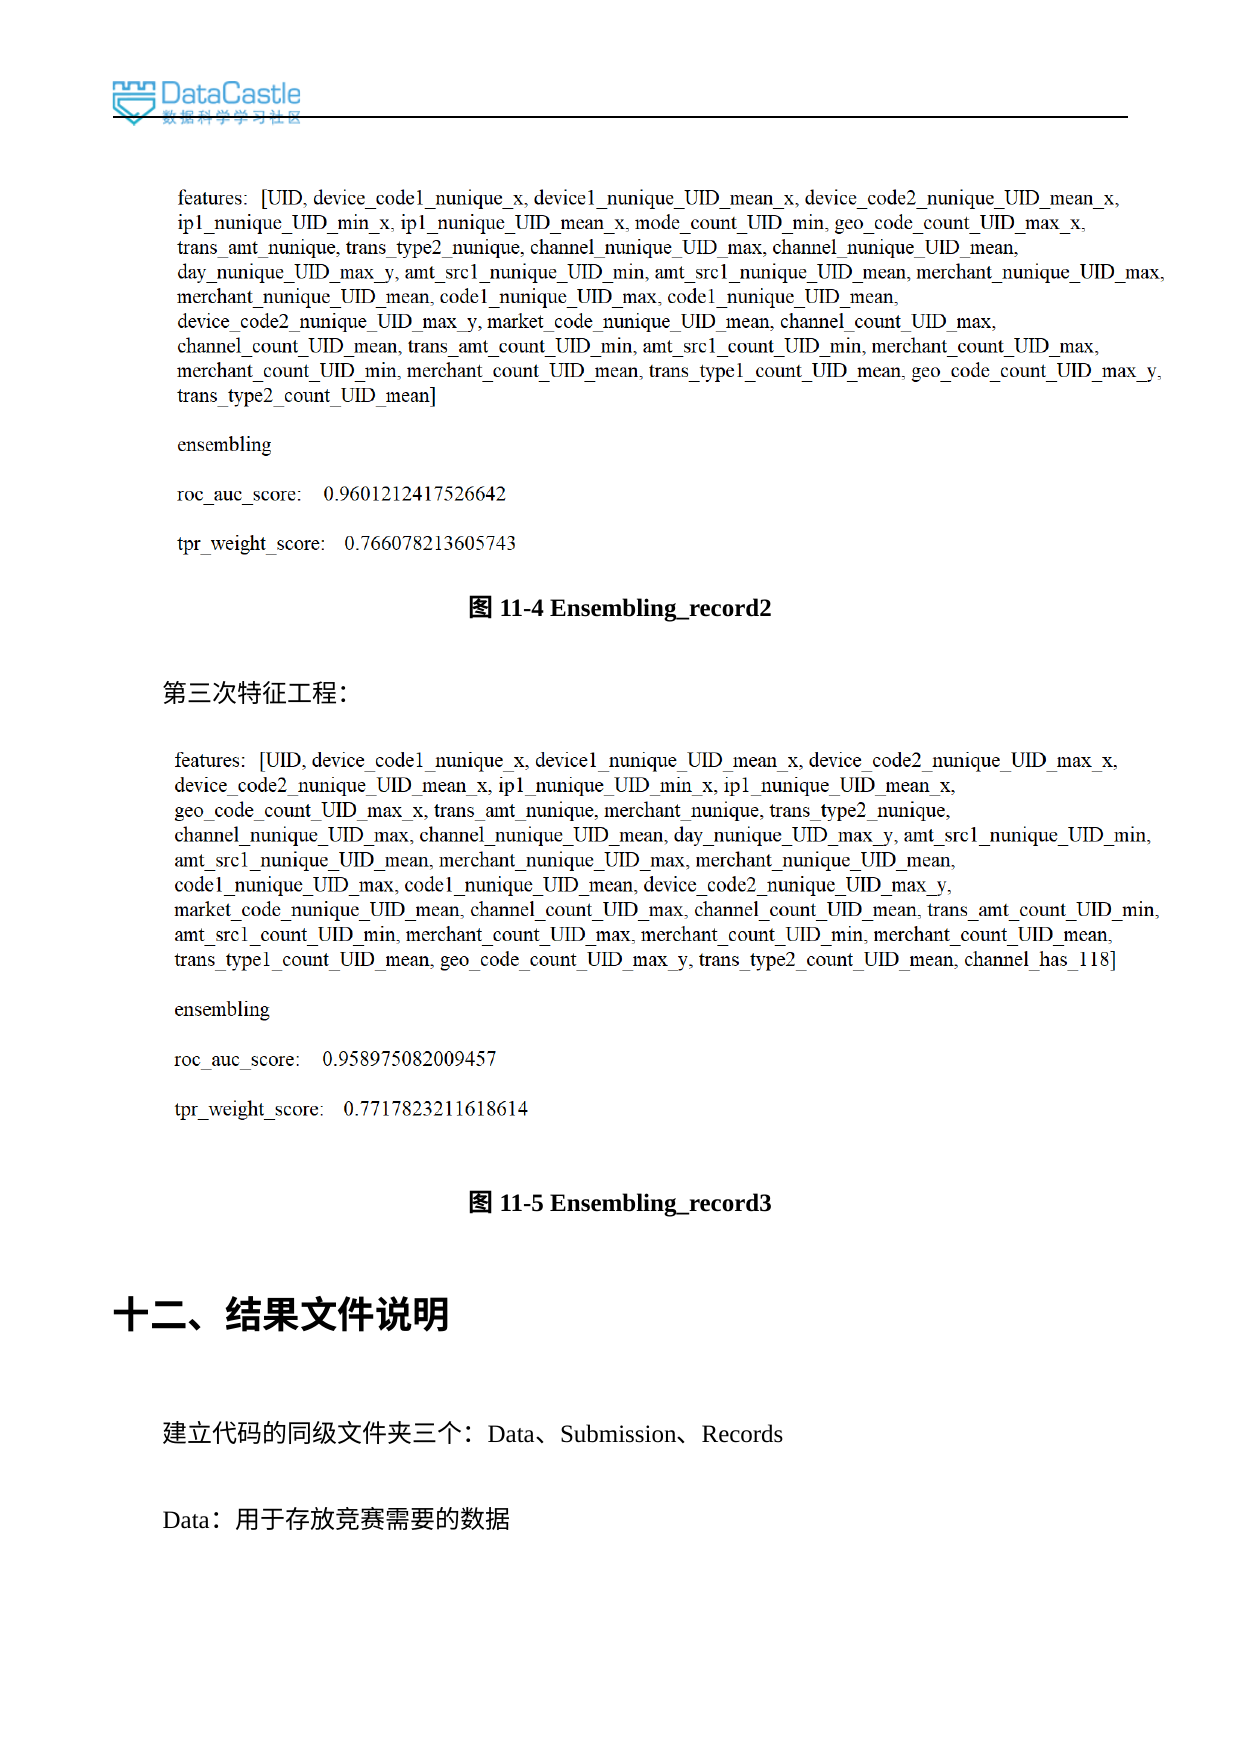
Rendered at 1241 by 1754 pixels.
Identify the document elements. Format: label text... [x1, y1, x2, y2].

text 图 11-5 Ensembling_record3 [112, 1167, 1128, 1235]
subtitle 十二、结果文件说明 [112, 1278, 1128, 1346]
text 第三次特征工程： [112, 657, 1128, 725]
picture [162, 725, 1178, 1137]
text 建立代码的同级文件夹三个：Data、Submission、Records [112, 1398, 1128, 1466]
text 图 11-4 Ensembling_record2 [112, 571, 1128, 639]
picture [162, 163, 1178, 569]
picture [112, 81, 301, 126]
text Data：用于存放竞赛需要的数据 [112, 1484, 1128, 1552]
